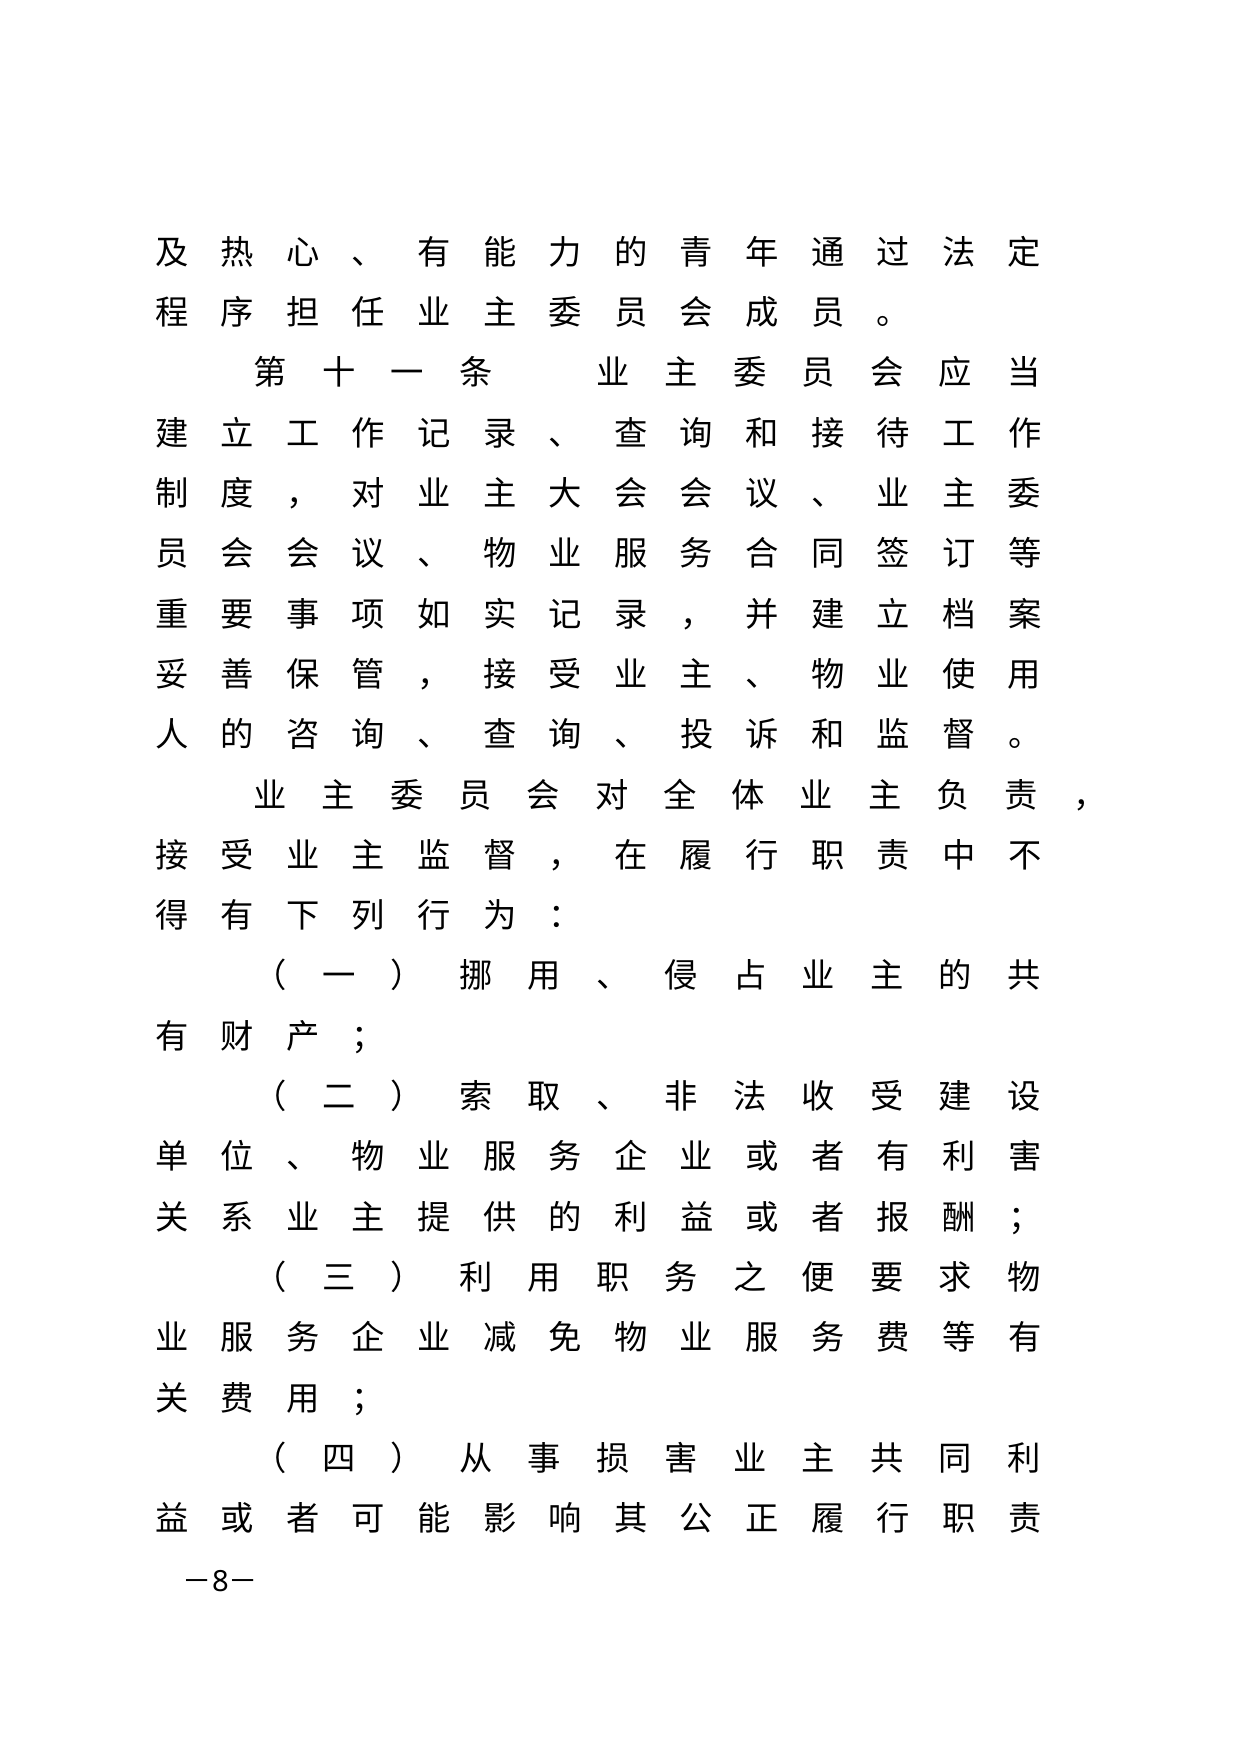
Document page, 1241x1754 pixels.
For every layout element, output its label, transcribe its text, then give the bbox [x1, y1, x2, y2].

text （二）索取、非法收受建设单位、物业服务企业或者有利害关系业主提供的利益或者报酬； [155, 1064, 1073, 1245]
text 业主委员会对全体业主负责，接受业主监督，在履行职责中不得有下列行为： [155, 762, 1073, 943]
text （三）利用职务之便要求物业服务企业减免物业服务费等有关费用； [155, 1245, 1073, 1426]
text （一）挪用、侵占业主的共有财产； [155, 943, 1073, 1064]
text 鼓励业主中的居（村）民委员会成员、共产党员、乡贤人士及热心、有能力的青年通过法定程序担任业主委员会成员。 [155, 219, 1073, 340]
text 第十一条 业主委员会应当建立工作记录、查询和接待工作制度，对业主大会会议、业主委员会会议、物业服务合同签订等重要事项如实记录，并建立档案妥善保管，接受业主、物业使用人的咨询、查询、投诉和监督。 [155, 340, 1073, 762]
text （四）从事损害业主共同利益或者可能影响其公正履行职责的活动。 [155, 1426, 1073, 1546]
